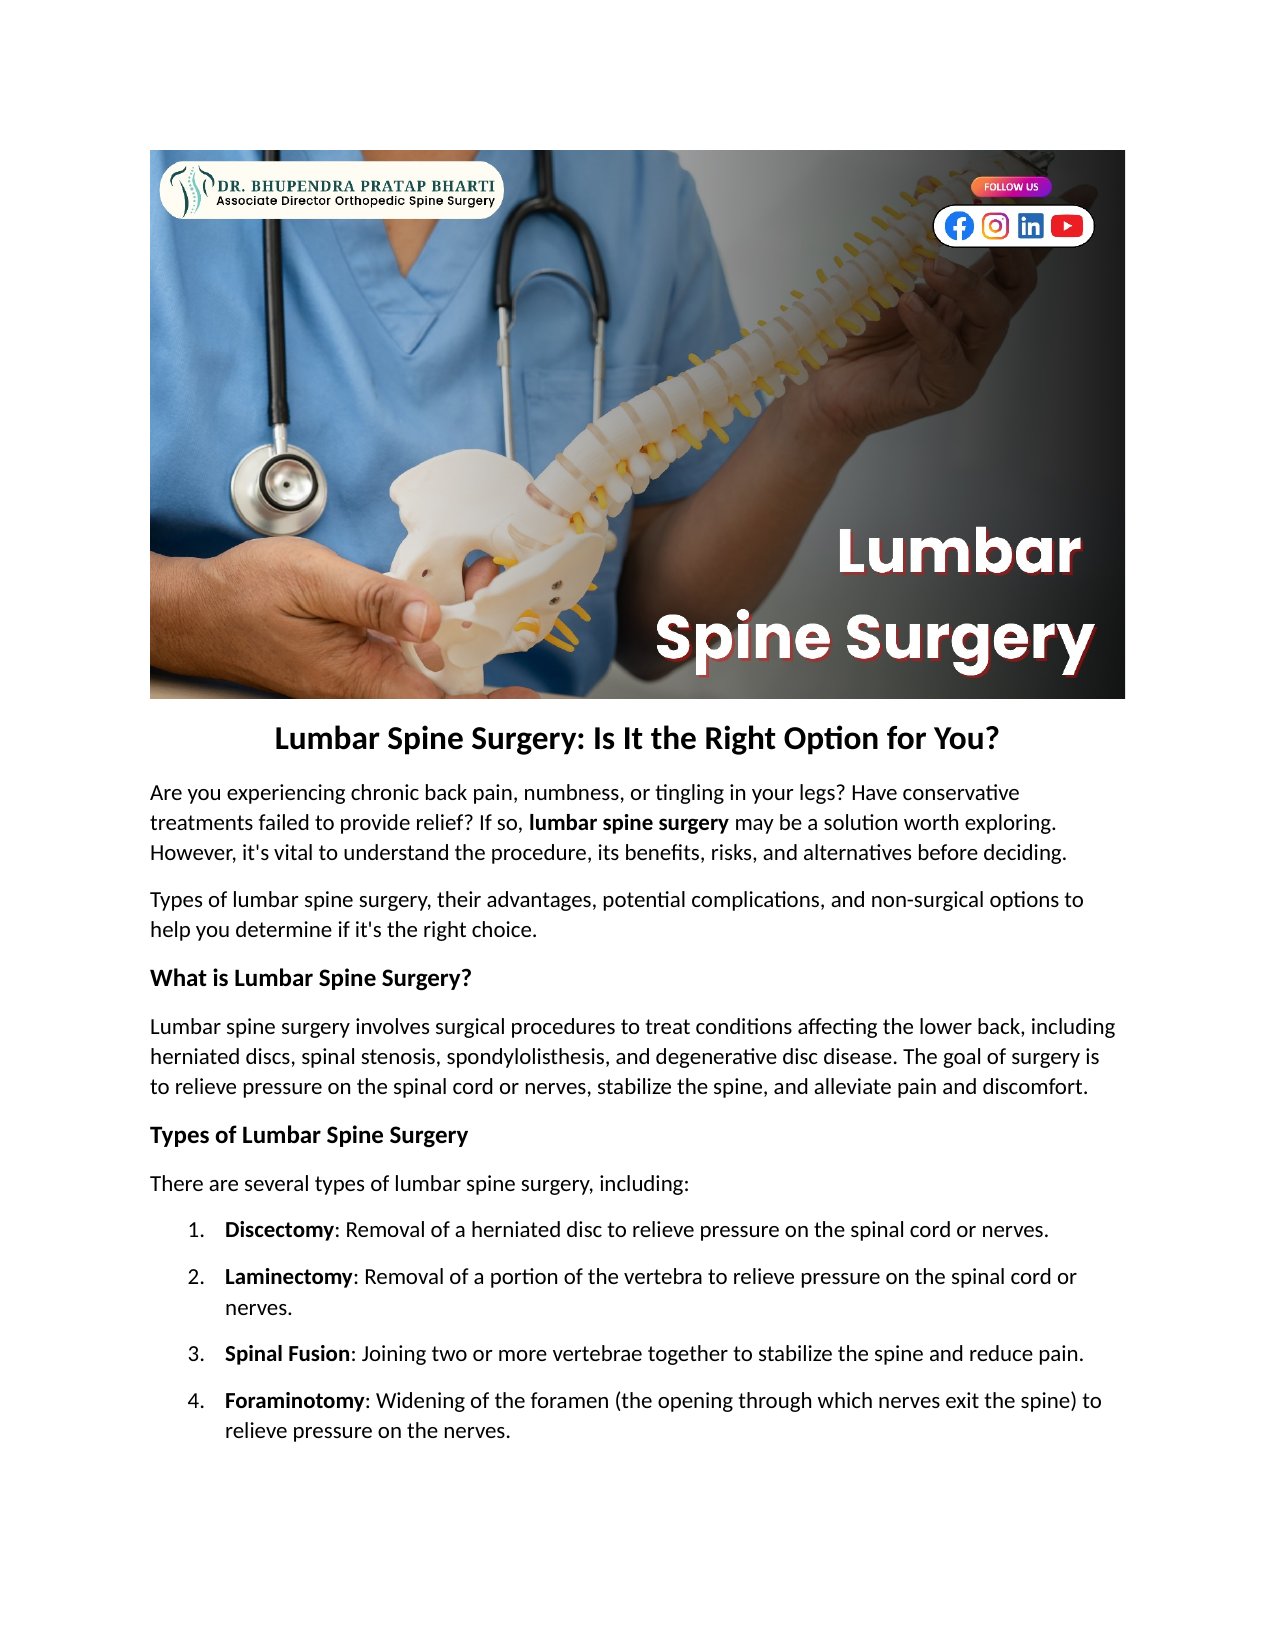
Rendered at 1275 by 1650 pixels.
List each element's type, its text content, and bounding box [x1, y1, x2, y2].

text Are you experiencing chronic back pain, numbness, or tingling in your legs? Have conservative treatments failed to provide relief? If so, lumbar spine surgery may be a solution worth exploring. However, it's vital to understand the procedure, its benefits, risks, and alternatives before deciding. [150, 778, 1125, 866]
picture [150, 150, 1125, 699]
text Types of lumbar spine surgery, their advantages, potential complications, and non-surgical options to help you determine if it's the right choice. [150, 885, 1125, 943]
text There are several types of lumbar spine surgery, including: [150, 1169, 1125, 1197]
list Discectomy: Removal of a herniated disc to relieve pressure on the spinal cord or nerves. [187, 1216, 1125, 1244]
text Lumbar spine surgery involves surgical procedures to treat conditions affecting the lower back, including herniated discs, spinal stenosis, spondylolisthesis, and degenerative disc disease. The goal of surgery is to relieve pressure on the spinal cord or nerves, stabilize the spine, and alleviate pain and discomfort. [150, 1012, 1125, 1100]
list Foraminotomy: Widening of the foramen (the opening through which nerves exit the spine) to relieve pressure on the nerves. [187, 1386, 1125, 1445]
text Lumbar Spine Surgery: Is It the Right Option for You? [150, 717, 1125, 758]
list Laminectomy: Removal of a portion of the vertebra to relieve pressure on the spinal cord or nerves. [187, 1262, 1125, 1321]
list Spinal Fusion: Joining two or more vertebrae together to stabilize the spine and reduce pain. [187, 1339, 1125, 1368]
text What is Lumbar Spine Surgery? [150, 962, 1125, 993]
text Types of Lumbar Spine Surgery [150, 1119, 1125, 1150]
